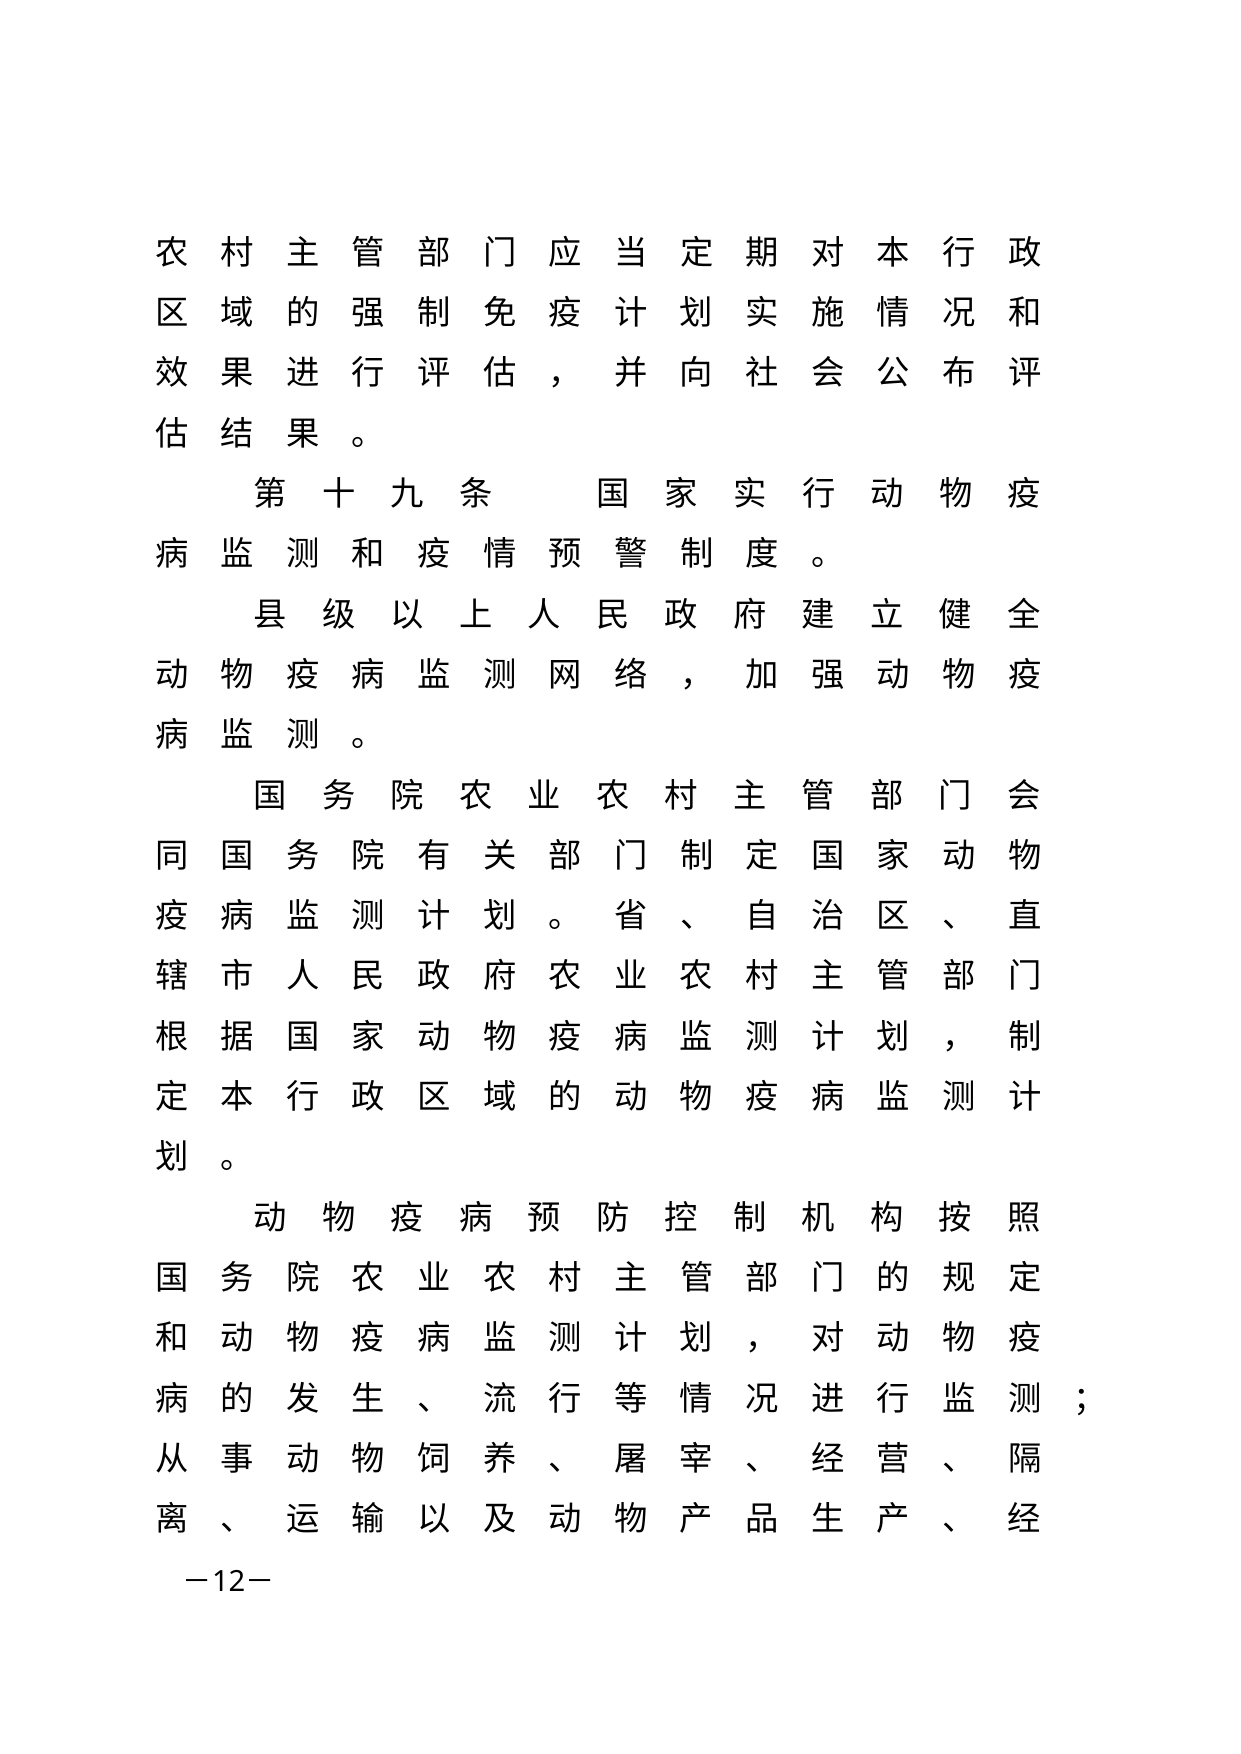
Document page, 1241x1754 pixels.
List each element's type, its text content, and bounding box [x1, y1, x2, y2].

text 县级以上人民政府建立健全动物疫病监测网络，加强动物疫病监测。 [155, 581, 1073, 762]
text 国务院农业农村主管部门会同国务院有关部门制定国家动物疫病监测计划。省、自治区、直辖市人民政府农业农村主管部门根据国家动物疫病监测计划，制定本行政区域的动物疫病监测计划。 [155, 762, 1073, 1184]
text 县级以上地方人民政府农业农村主管部门应当定期对本行政区域的强制免疫计划实施情况和效果进行评估，并向社会公布评估结果。 [155, 219, 1073, 461]
text 动物疫病预防控制机构按照国务院农业农村主管部门的规定和动物疫病监测计划，对动物疫病的发生、流行等情况进行监测；从事动物饲养、屠宰、经营、隔离、运输以及动物产品生产、经营、加工、贮藏、无害化处理等活动的单位和个人不得拒绝或者阻碍。 [155, 1184, 1073, 1546]
text 第十九条 国家实行动物疫病监测和疫情预警制度。 [155, 461, 1073, 581]
